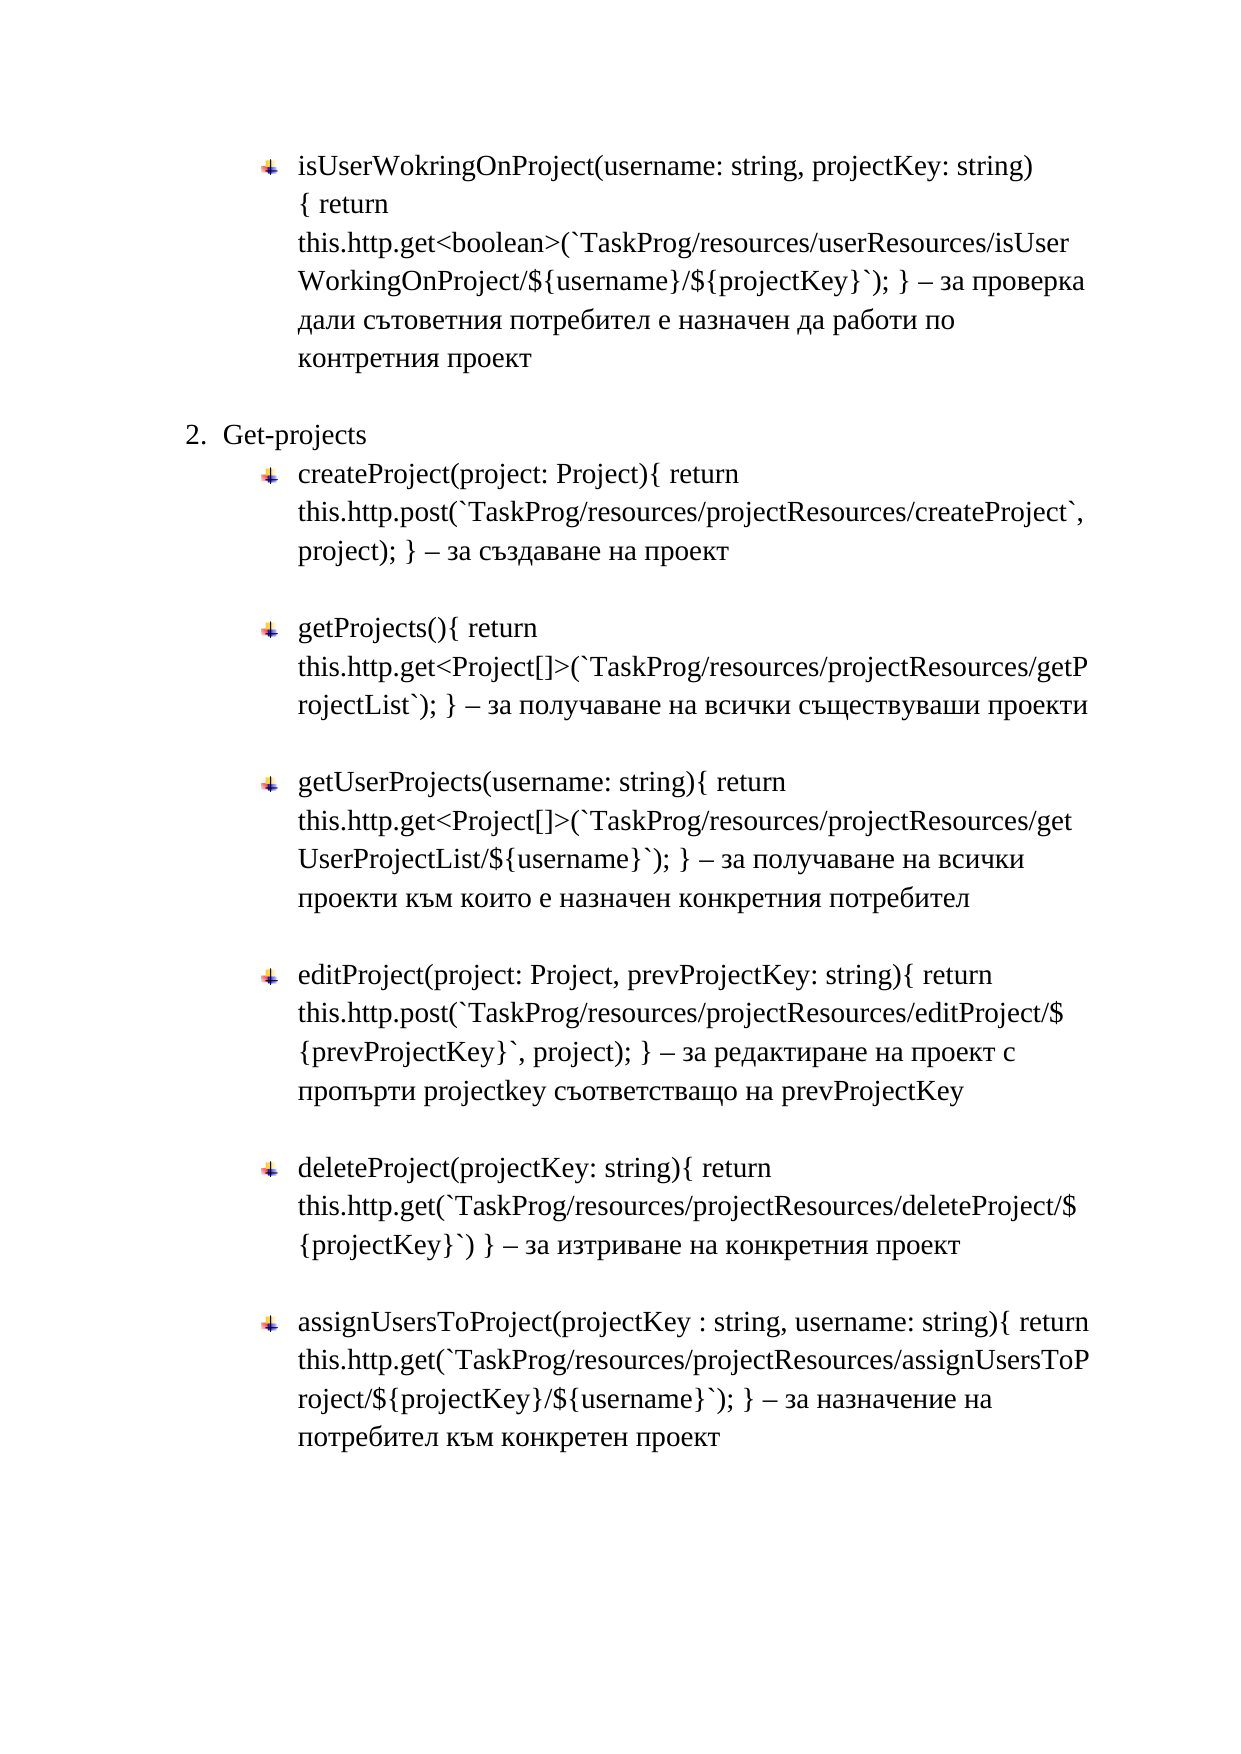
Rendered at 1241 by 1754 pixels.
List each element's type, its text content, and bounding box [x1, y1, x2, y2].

list assignUsersToProject(projectKey : string, username: string){ return this.http.get(`TaskProg/resources/projectResources/assignUsersToProject/${projectKey}/${username}`); } – за назначение на потребител към конкретен проект [260, 1304, 1093, 1453]
picture [261, 967, 278, 985]
picture [261, 775, 278, 792]
picture [261, 1160, 278, 1177]
list createProject(project: Project){ return this.http.post(`TaskProg/resources/projectResources/createProject`, project); } – за създаване на проект [260, 456, 1093, 567]
list getProjects(){ return this.http.get<Project[]>(`TaskProg/resources/projectResources/getProjectList`); } – за получаване на всички съществуваши проекти [260, 610, 1093, 721]
picture [261, 158, 278, 175]
picture [261, 466, 278, 484]
picture [261, 1314, 278, 1332]
list Get-projects [185, 417, 1093, 451]
picture [261, 620, 278, 638]
list getUserProjects(username: string){ return this.http.get<Project[]>(`TaskProg/resources/projectResources/getUserProjectList/${username}`); } – за получаване на всички проекти към които е назначен конкретния потребител [260, 764, 1093, 913]
list isUserWokringOnProject(username: string, projectKey: string){ return this.http.get<boolean>(`TaskProg/resources/userResources/isUserWorkingOnProject/${username}/${projectKey}`); } – за проверка дали сътоветния потребител е назначен да работи по контретния проект [260, 148, 1093, 374]
list deleteProject(projectKey: string){ return this.http.get(`TaskProg/resources/projectResources/deleteProject/${projectKey}`) } – за изтриване на конкретния проект [260, 1150, 1093, 1260]
list editProject(project: Project, prevProjectKey: string){ return this.http.post(`TaskProg/resources/projectResources/editProject/${prevProjectKey}`, project); } – за редактиране на проект с пропърти projectkey съответстващо на prevProjectKey [260, 957, 1093, 1106]
